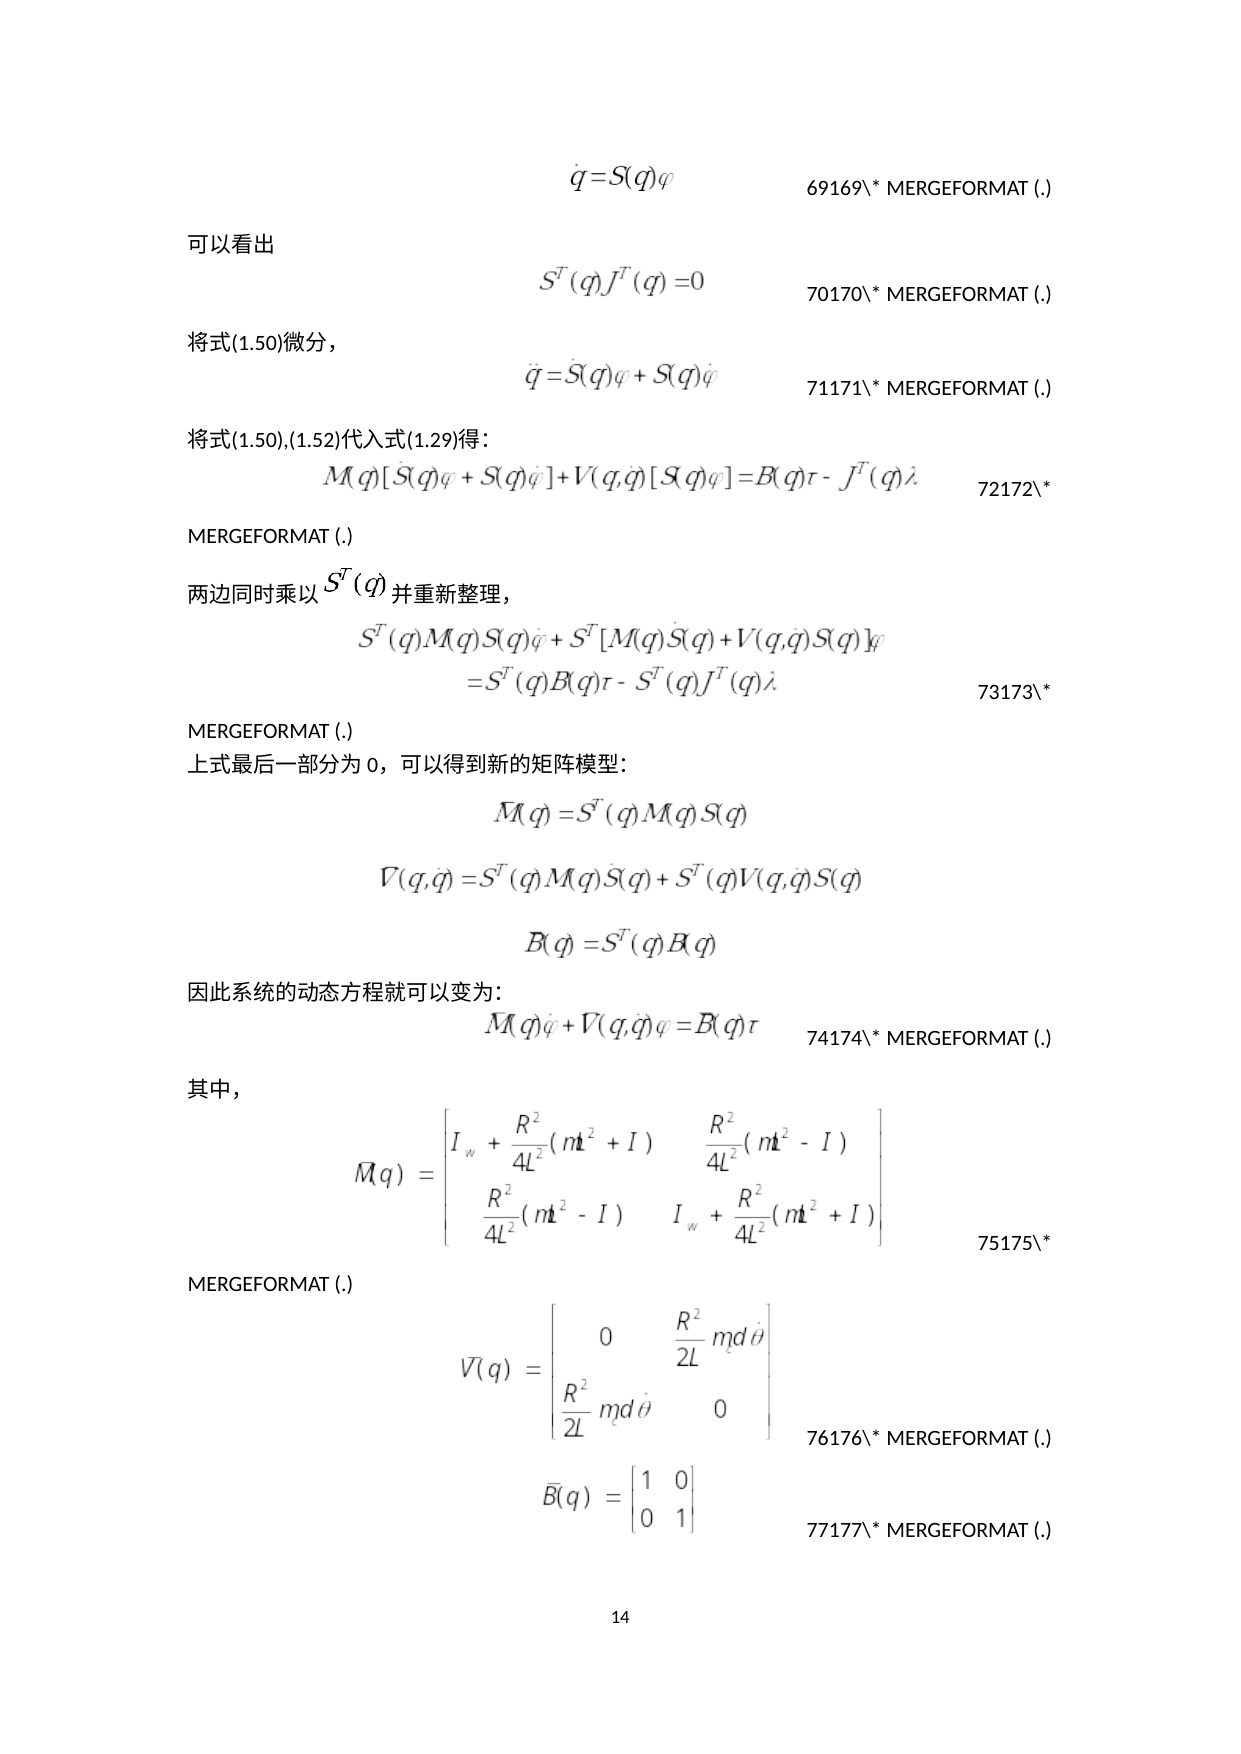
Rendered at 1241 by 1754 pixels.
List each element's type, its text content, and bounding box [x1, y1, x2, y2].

text 将式(1.50),(1.52)代入式(1.29)得： [187, 422, 1053, 454]
text 因此系统的动态方程就可以变为： [187, 974, 1053, 1007]
text 上式最后一部分为0，可以得到新的矩阵模型： [187, 747, 1053, 779]
text 两边同时乘以并重新整理， [187, 552, 1053, 617]
text 可以看出 [187, 227, 1053, 259]
text 将式(1.50)微分， [187, 324, 1053, 357]
text 其中， [187, 1072, 1053, 1104]
